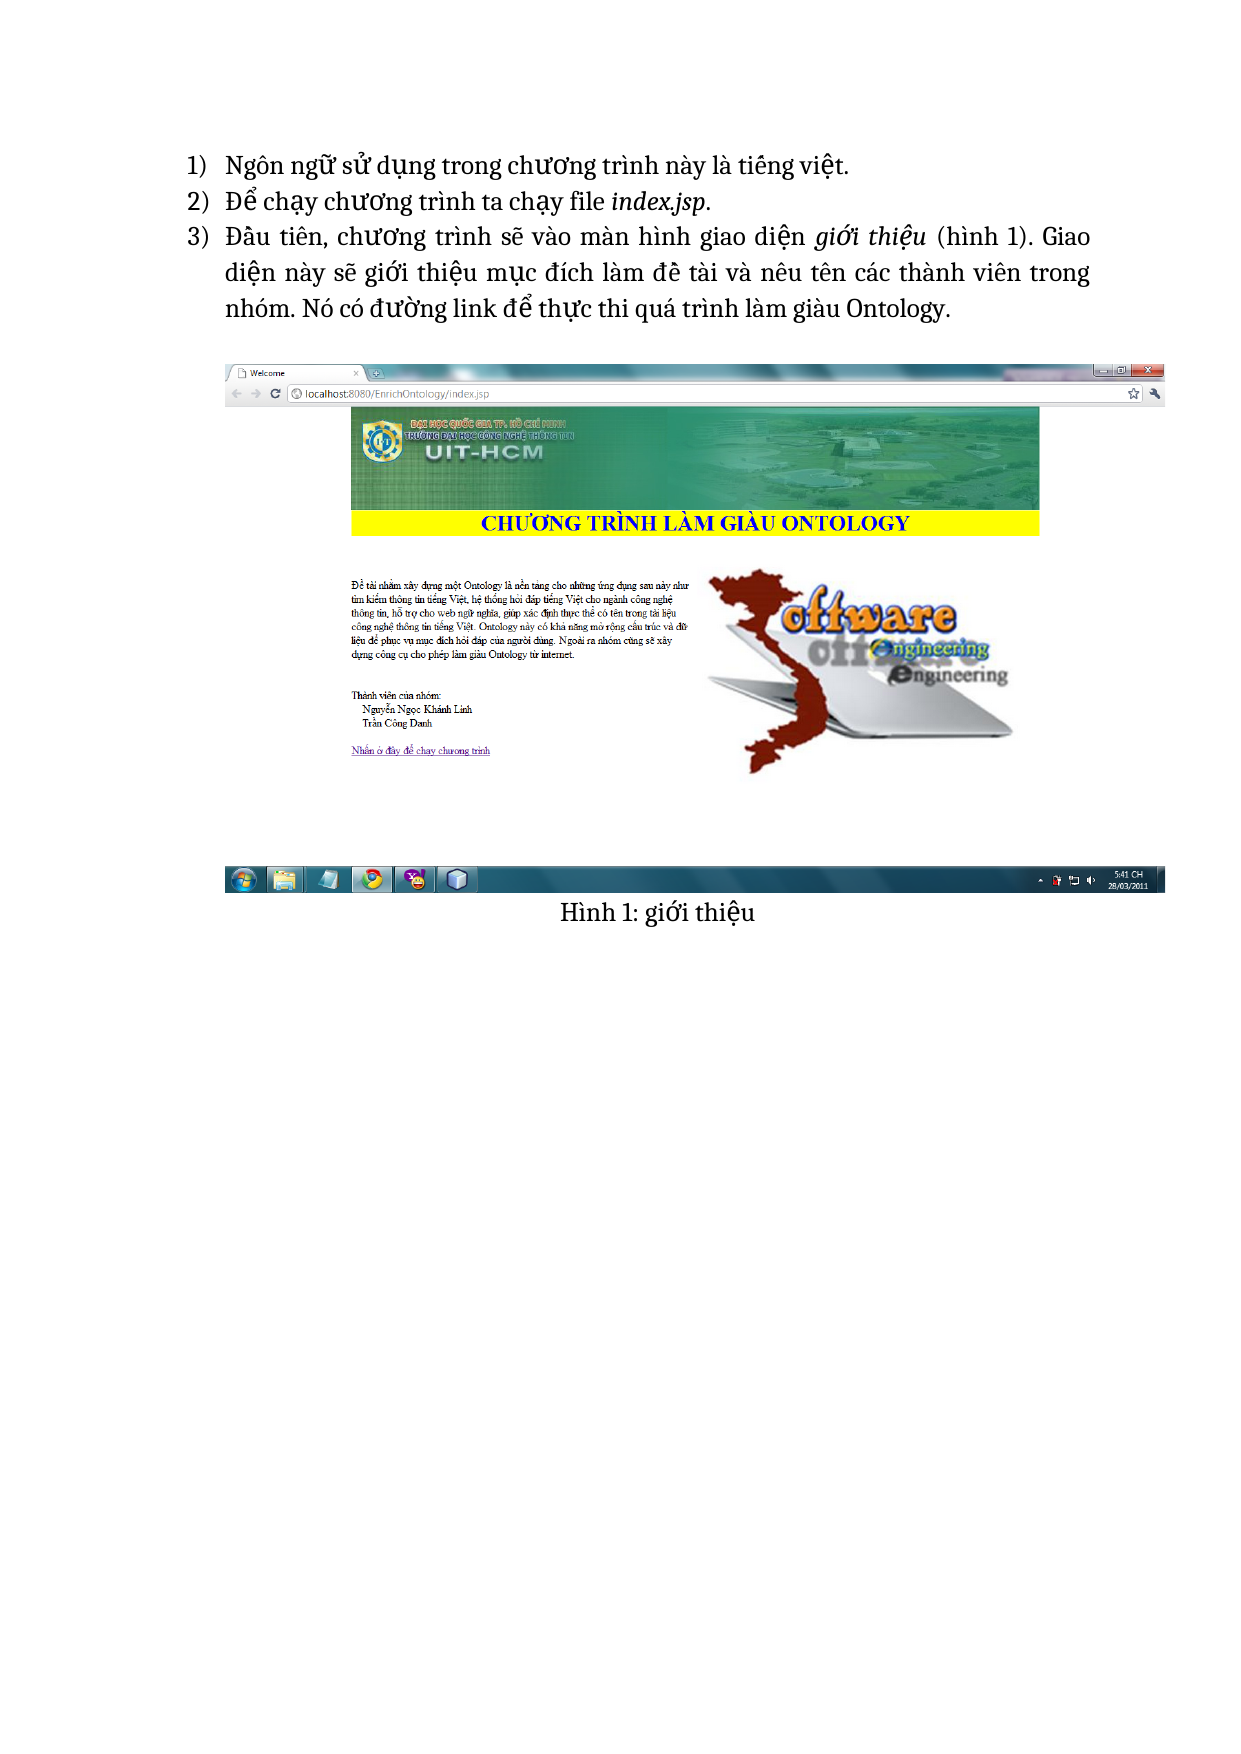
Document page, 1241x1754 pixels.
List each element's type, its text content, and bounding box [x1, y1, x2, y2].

picture [225, 364, 1166, 893]
list Đầu tiên, chương trình sẽ vào màn hình giao diện giới thiệu (hình 1). Giao diện này sẽ giới thiệu mục đích làm đề tài và nêu tên các thành viên trong nhóm. Nó có đường link để thực thi quá trình làm giàu Ontology. [187, 221, 1090, 324]
list Ngôn ngữ sử dụng trong chương trình này là tiếng việt. [187, 150, 1090, 181]
list Để chạy chương trình ta chạy file index.jsp. [187, 186, 1090, 217]
list Hình 1: giới thiệu [225, 897, 1090, 928]
